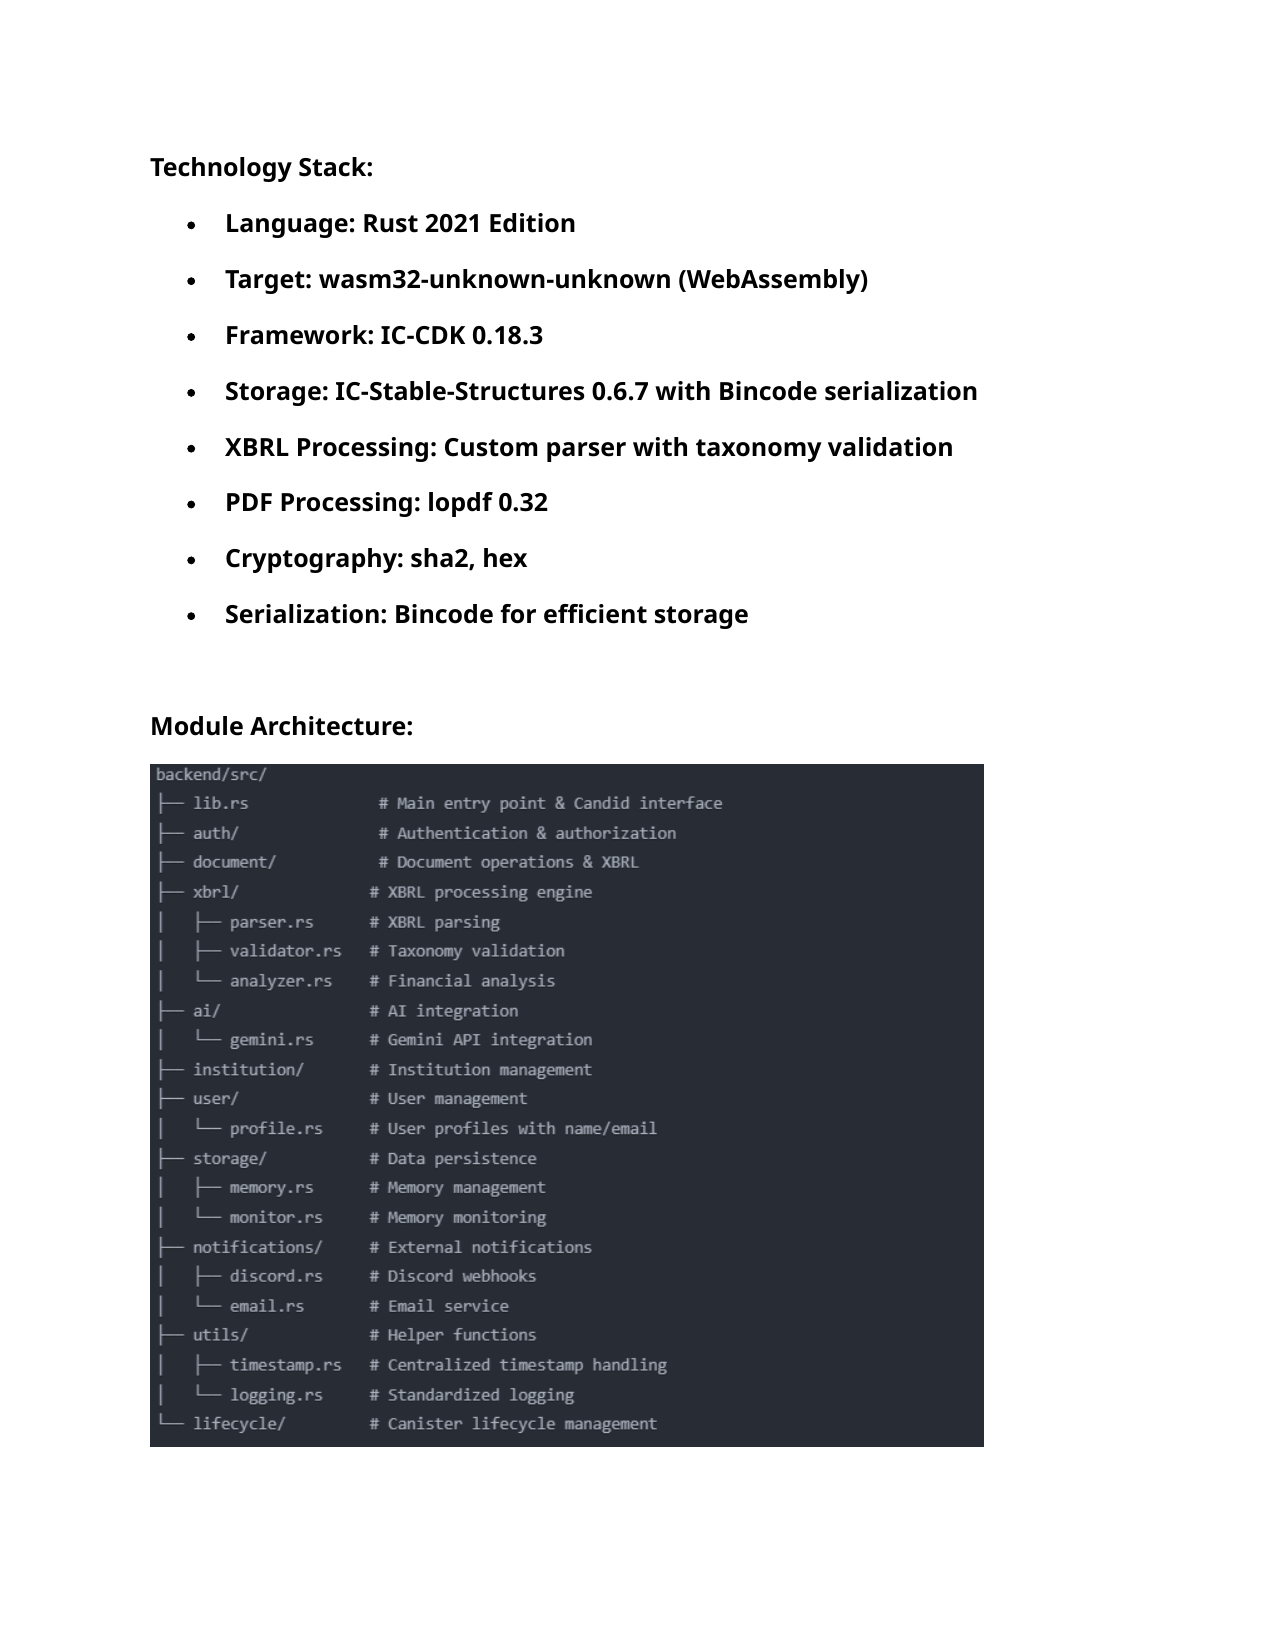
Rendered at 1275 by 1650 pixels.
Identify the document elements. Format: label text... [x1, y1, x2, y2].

list Cryptography: sha2, hex [187, 541, 1125, 575]
text Module Architecture: [150, 708, 1125, 742]
text Technology Stack: [150, 150, 1125, 184]
list PDF Processing: lopdf 0.32 [187, 485, 1125, 519]
list XBRL Processing: Custom parser with taxonomy validation [187, 429, 1125, 463]
list Language: Rust 2021 Edition [187, 206, 1125, 240]
picture [150, 764, 984, 1447]
list Storage: IC-Stable-Structures 0.6.7 with Bincode serialization [187, 373, 1125, 407]
list Serialization: Bincode for efficient storage [187, 597, 1125, 631]
list Target: wasm32-unknown-unknown (WebAssembly) [187, 262, 1125, 296]
list Framework: IC-CDK 0.18.3 [187, 317, 1125, 352]
